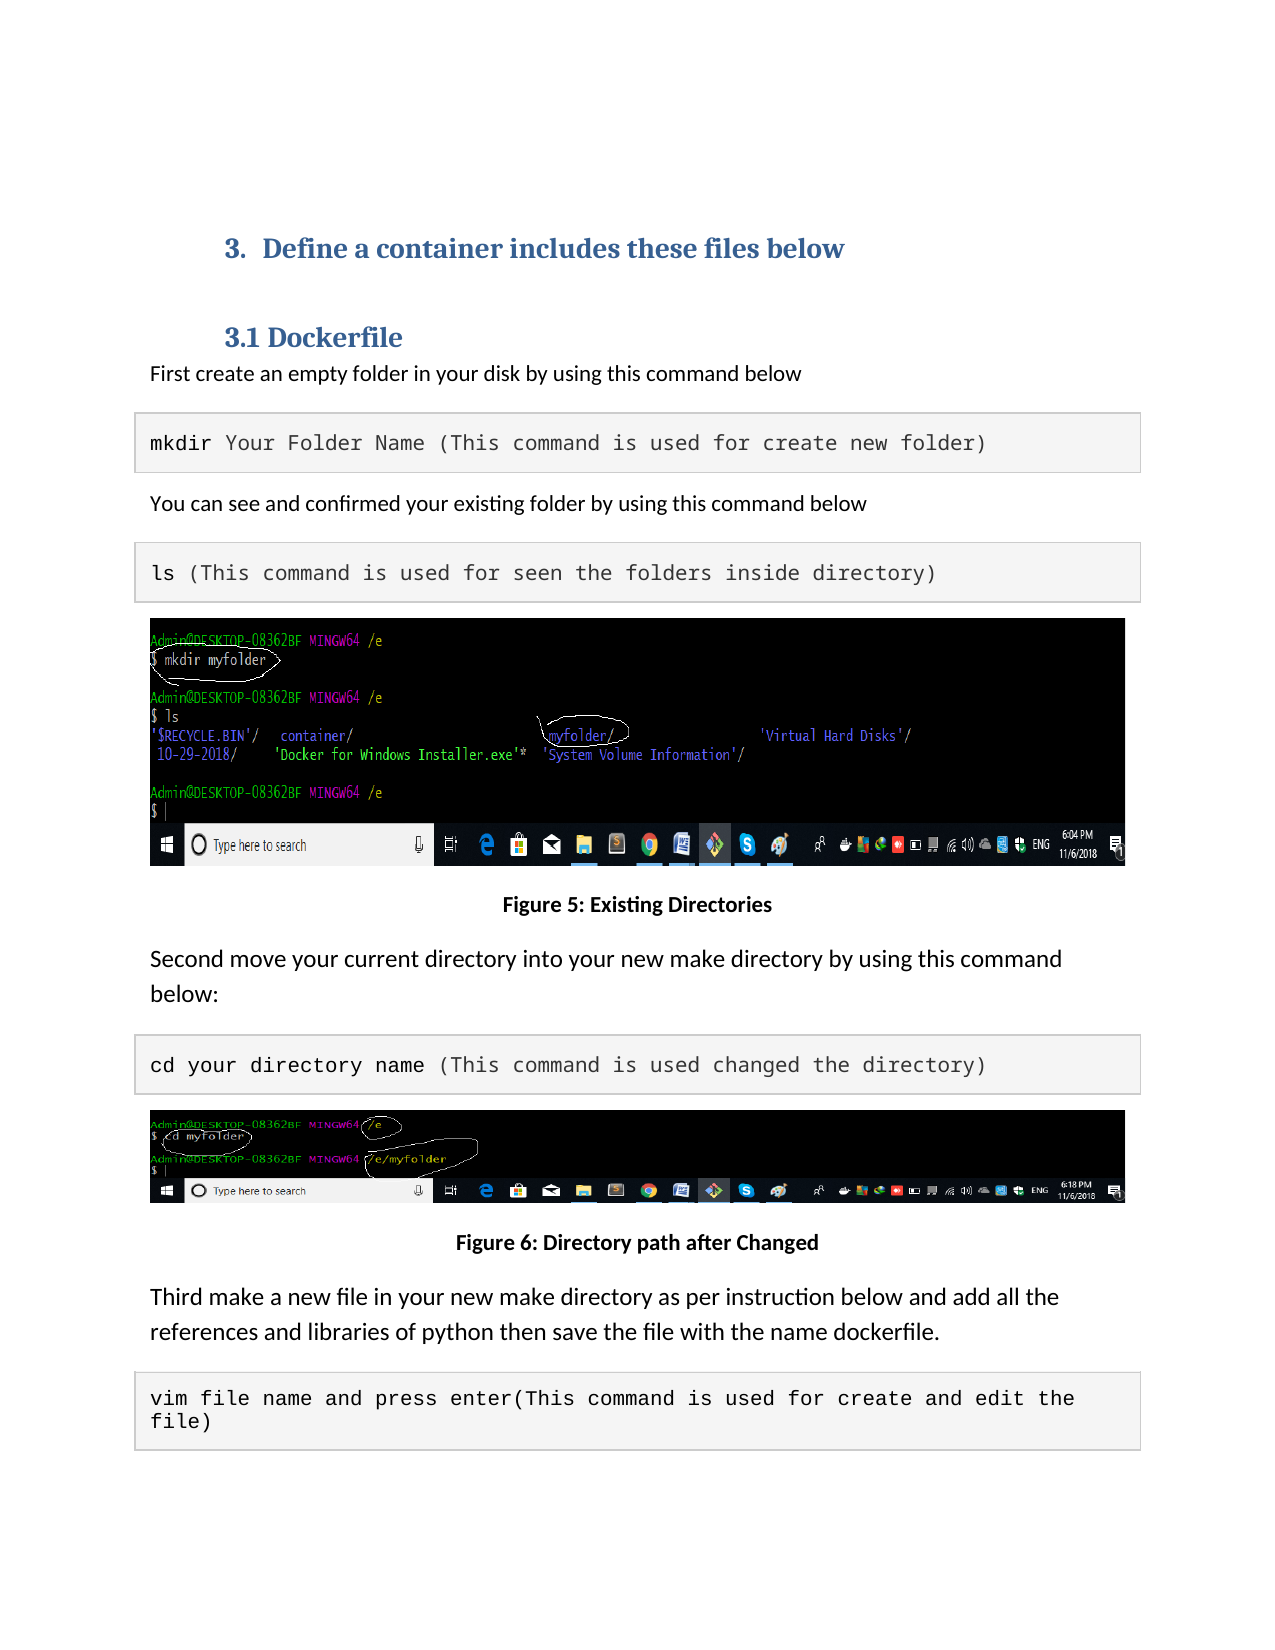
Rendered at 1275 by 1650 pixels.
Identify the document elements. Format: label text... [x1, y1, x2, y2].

text Figure 5: Existing Directories [150, 890, 1125, 918]
text Third make a new file in your new make directory as per instruction below and add all the references and libraries of python then save the file with the name dockerfile. [150, 1281, 1125, 1346]
text mkdir Your Folder Name (This command is used for create new folder) [136, 414, 1140, 472]
text Second move your current directory into your new make directory by using this command below: [150, 943, 1125, 1009]
text vim file name and press enter(This command is used for create and edit the file) [136, 1373, 1140, 1449]
text ls (This command is used for seen the folders inside directory) [136, 543, 1140, 601]
picture [150, 618, 1125, 866]
text Figure 6: Directory path after Changed [150, 1228, 1125, 1256]
picture [150, 1110, 1125, 1203]
text cd your directory name (This command is used changed the directory) [136, 1036, 1140, 1093]
subtitle Define a container includes these files below [225, 232, 1125, 266]
subtitle Dockerfile [225, 321, 1125, 354]
text You can see and confirmed your existing folder by using this command below [150, 489, 1125, 517]
text First create an empty folder in your disk by using this command below [150, 359, 1125, 387]
